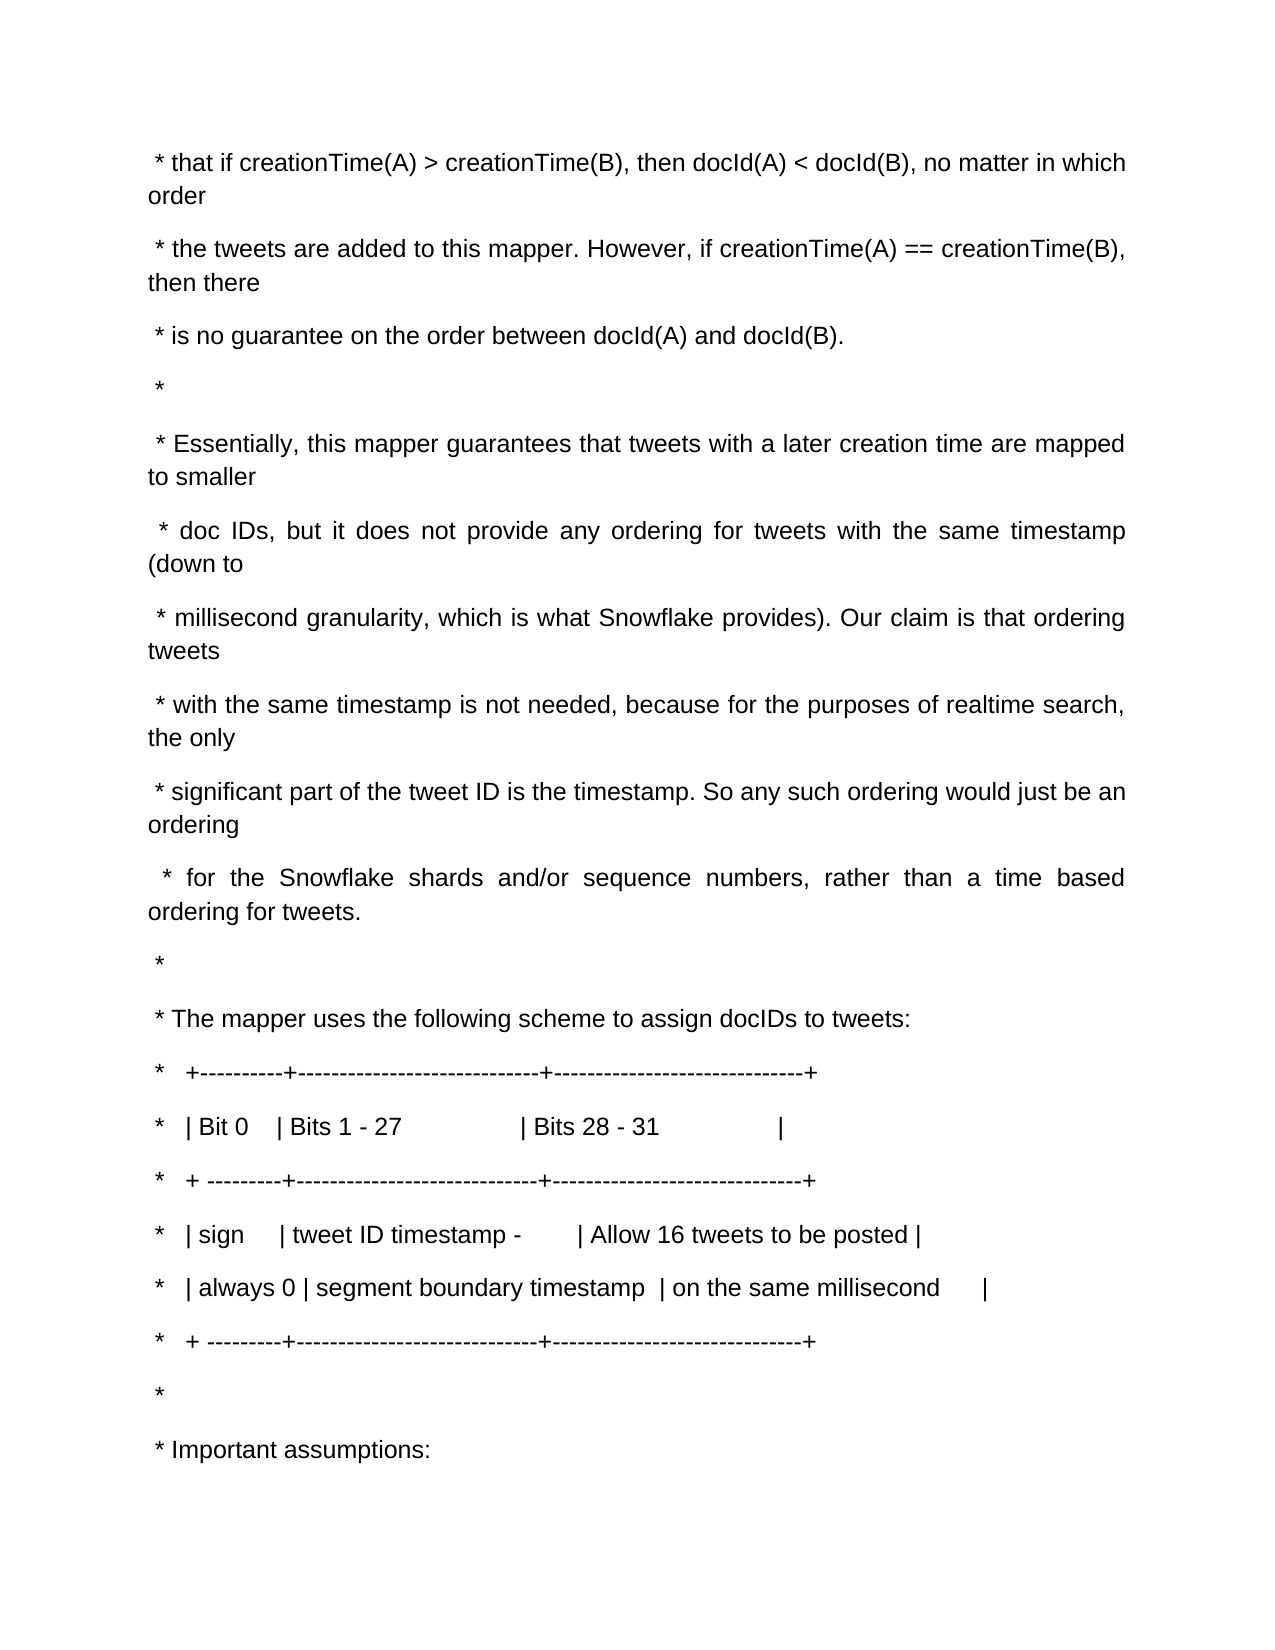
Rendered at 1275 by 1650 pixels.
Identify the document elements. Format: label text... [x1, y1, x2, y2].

text * millisecond granularity, which is what Snowflake provides). Our claim is that ordering tweets [148, 603, 1127, 664]
text * doc IDs, but it does not provide any ordering for tweets with the same timestamp (down to [148, 516, 1127, 578]
text * is no guarantee on the order between docId(A) and docId(B). [148, 321, 1127, 350]
text * significant part of the tweet ID is the timestamp. So any such ordering would just be an ordering [148, 777, 1127, 838]
text * with the same timestamp is not needed, because for the purposes of realtime search, the only [148, 690, 1127, 751]
text * | always 0 | segment boundary timestamp | on the same millisecond | [148, 1273, 1127, 1302]
text * The mapper uses the following scheme to assign docIDs to tweets: [148, 1004, 1127, 1033]
text * the tweets are added to this mapper. However, if creationTime(A) == creationTime(B), then there [148, 234, 1127, 296]
text * Essentially, this mapper guarantees that tweets with a later creation time are mapped to smaller [148, 429, 1127, 491]
text * [148, 1381, 1127, 1410]
text * [148, 950, 1127, 979]
text * | sign | tweet ID timestamp - | Allow 16 tweets to be posted | [148, 1219, 1127, 1248]
text * + ---------+-----------------------------+------------------------------+ [148, 1166, 1127, 1194]
text * Important assumptions: [148, 1435, 1127, 1464]
text * + ---------+-----------------------------+------------------------------+ [148, 1327, 1127, 1356]
text * | Bit 0 | Bits 1 - 27 | Bits 28 - 31 | [148, 1112, 1127, 1141]
text * +----------+-----------------------------+------------------------------+ [148, 1058, 1127, 1087]
text * [148, 375, 1127, 404]
text * that if creationTime(A) > creationTime(B), then docId(A) < docId(B), no matter in which order [148, 148, 1127, 209]
text * for the Snowflake shards and/or sequence numbers, rather than a time based ordering for tweets. [148, 863, 1127, 925]
